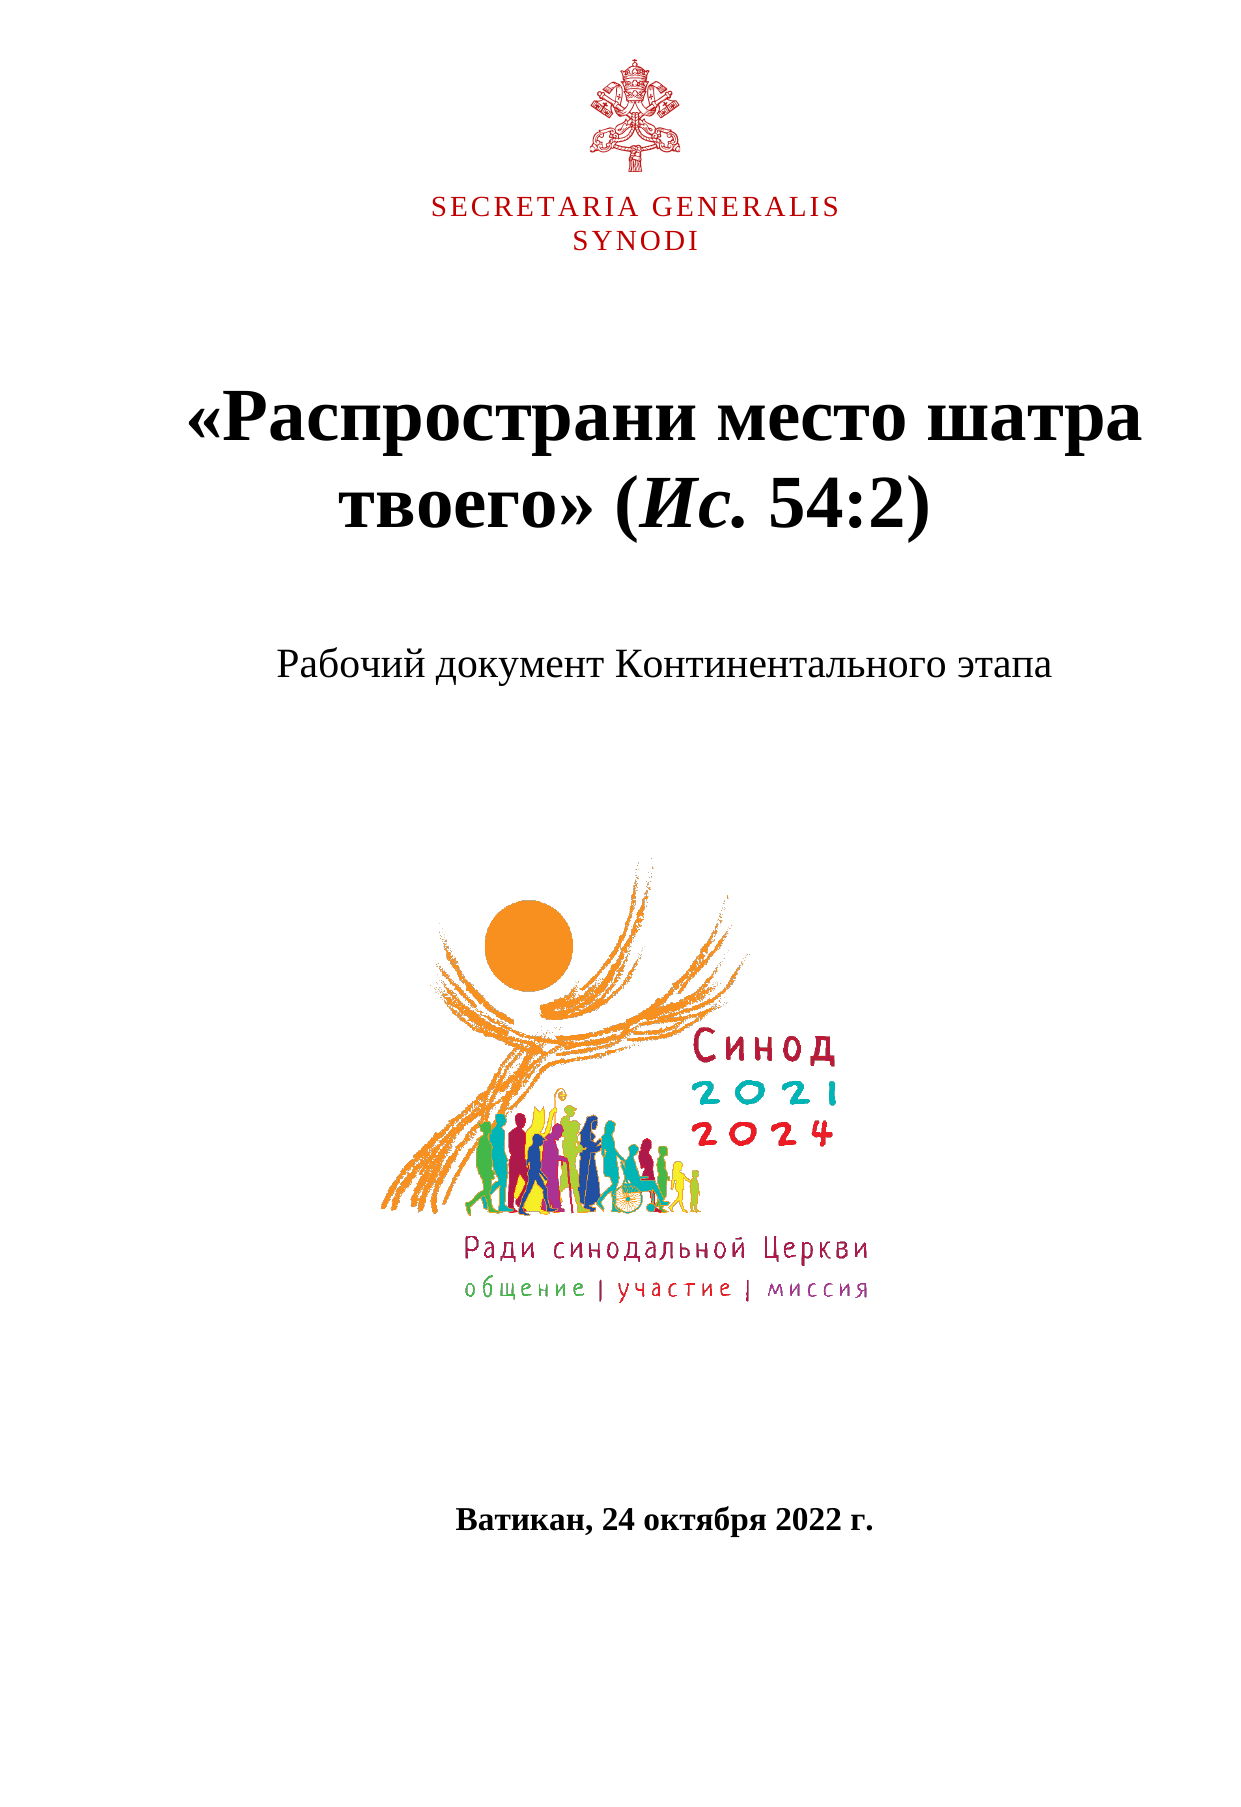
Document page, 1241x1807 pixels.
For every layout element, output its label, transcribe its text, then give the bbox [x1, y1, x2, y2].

picture [589, 59, 681, 172]
text «Распространи место шатра твоего» (Ис. 54:2) [118, 371, 1152, 543]
picture [316, 763, 1013, 1461]
text Рабочий документ Континентального этапа [118, 639, 1152, 687]
text Ватикан, 24 октября 2022 г. [118, 1499, 1152, 1537]
